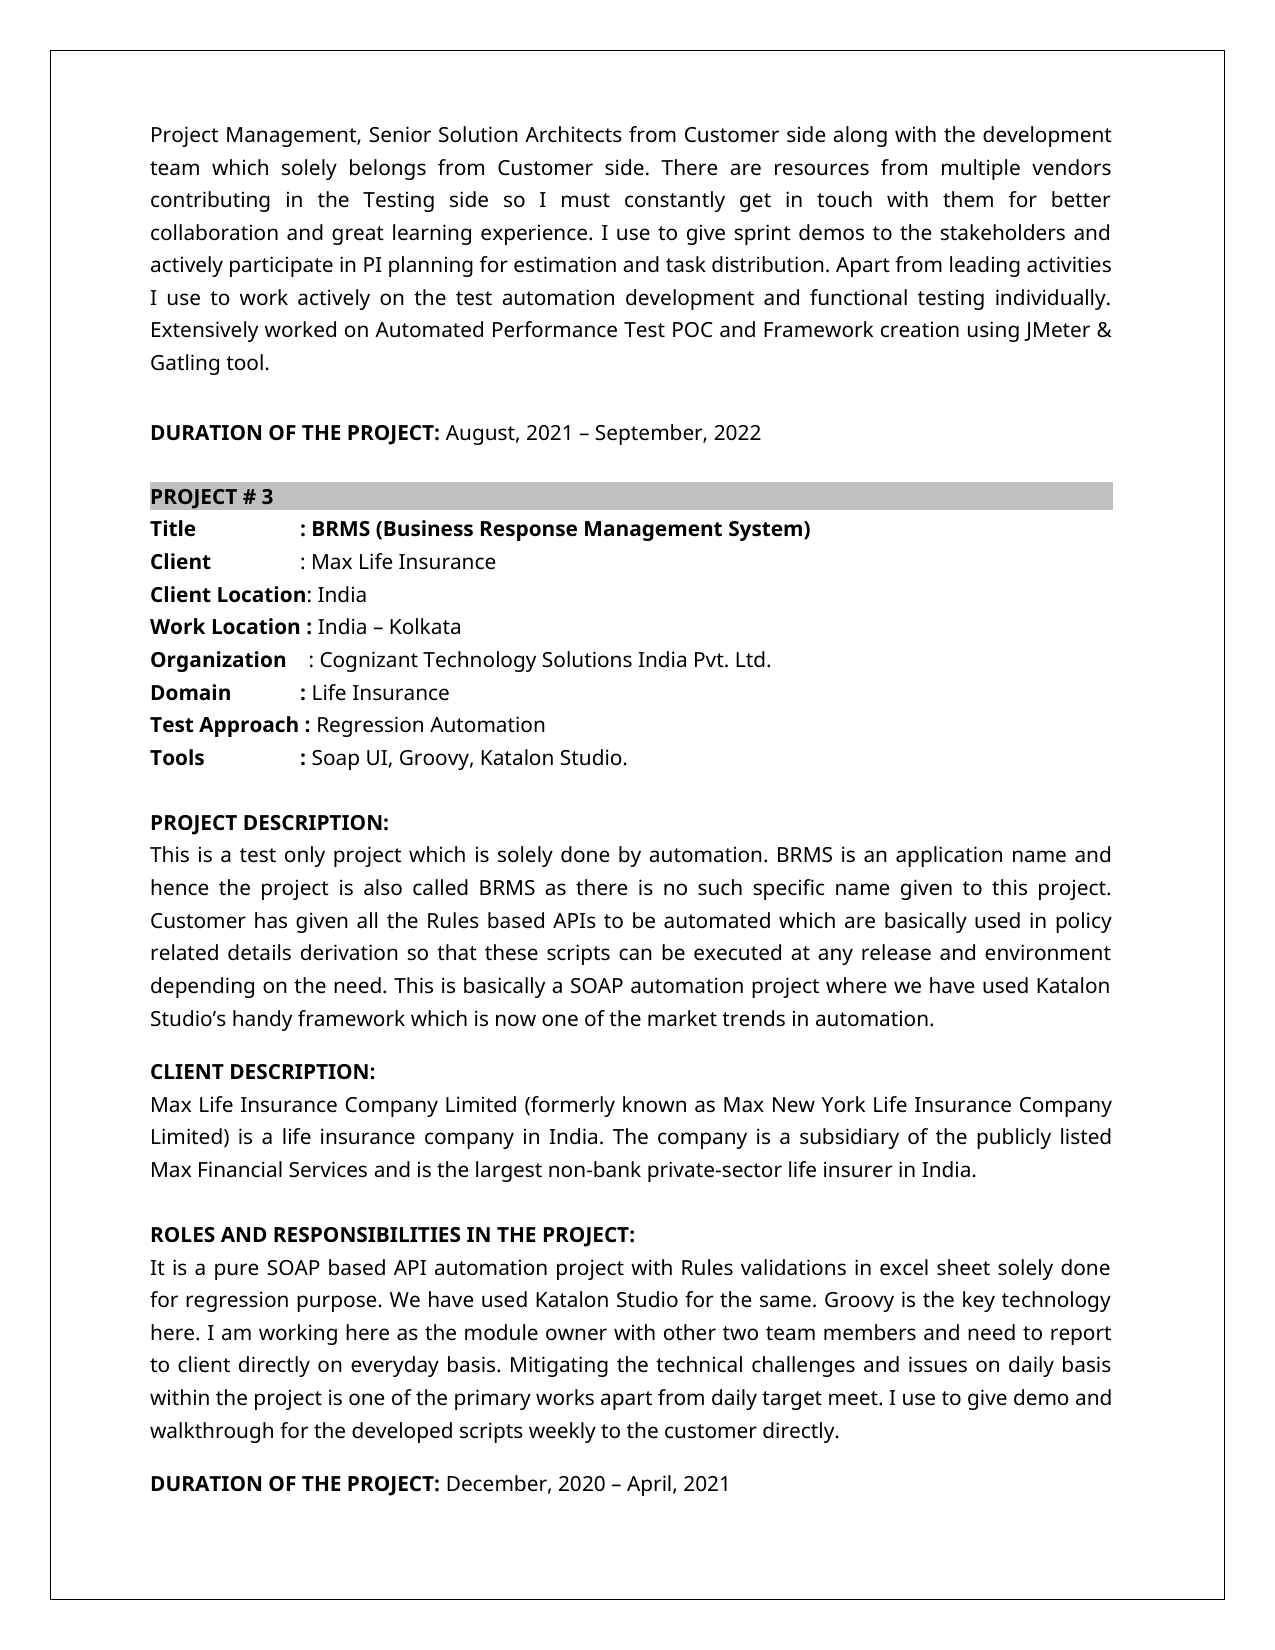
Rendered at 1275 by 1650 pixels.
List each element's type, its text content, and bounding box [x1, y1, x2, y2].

text Client : Max Life Insurance [150, 547, 1113, 576]
subtitle PROJECT # 3 [150, 482, 1113, 510]
text This is a test only project which is solely done by automation. BRMS is an application name and hence the project is also called BRMS as there is no such specific name given to this project. Customer has given all the Rules based APIs to be automated which are basically used in policy related details derivation so that these scripts can be executed at any release and environment depending on the need. This is basically a SOAP automation project where we have used Katalon Studio’s handy framework which is now one of the market trends in automation. [150, 841, 1113, 1032]
text It is a pure SOAP based API automation project with Rules validations in excel sheet solely done for regression purpose. We have used Katalon Studio for the same. Groovy is the key technology here. I am working here as the module owner with other two team members and need to report to client directly on everyday basis. Mitigating the technical challenges and issues on daily basis within the project is one of the primary works apart from daily target meet. I use to give demo and walkthrough for the developed scripts weekly to the customer directly. [150, 1253, 1113, 1444]
text Work Location : India – Kolkata [150, 612, 1113, 641]
text Max Life Insurance Company Limited (formerly known as Max New York Life Insurance Company Limited) is a life insurance company in India. The company is a subsidiary of the publicly listed Max Financial Services and is the largest non-bank private-sector life insurer in India. [150, 1090, 1113, 1183]
text CLIENT DESCRIPTION: [150, 1057, 1113, 1086]
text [150, 120, 1113, 377]
text Tools : Soap UI, Groovy, Katalon Studio. [150, 743, 1113, 771]
text DURATION OF THE PROJECT: December, 2020 – April, 2021 [150, 1469, 1113, 1498]
text Client Location: India [150, 580, 1113, 608]
text Organization : Cognizant Technology Solutions India Pvt. Ltd. [150, 645, 1113, 673]
text PROJECT DESCRIPTION: [150, 808, 1113, 836]
text Domain : Life Insurance [150, 678, 1113, 706]
text Test Approach : Regression Automation [150, 710, 1113, 739]
text DURATION OF THE PROJECT: August, 2021 – September, 2022 [150, 413, 1113, 448]
text ROLES AND RESPONSIBILITIES IN THE PROJECT: [150, 1220, 1113, 1248]
text Title : BRMS (Business Response Management System) [150, 514, 1113, 543]
